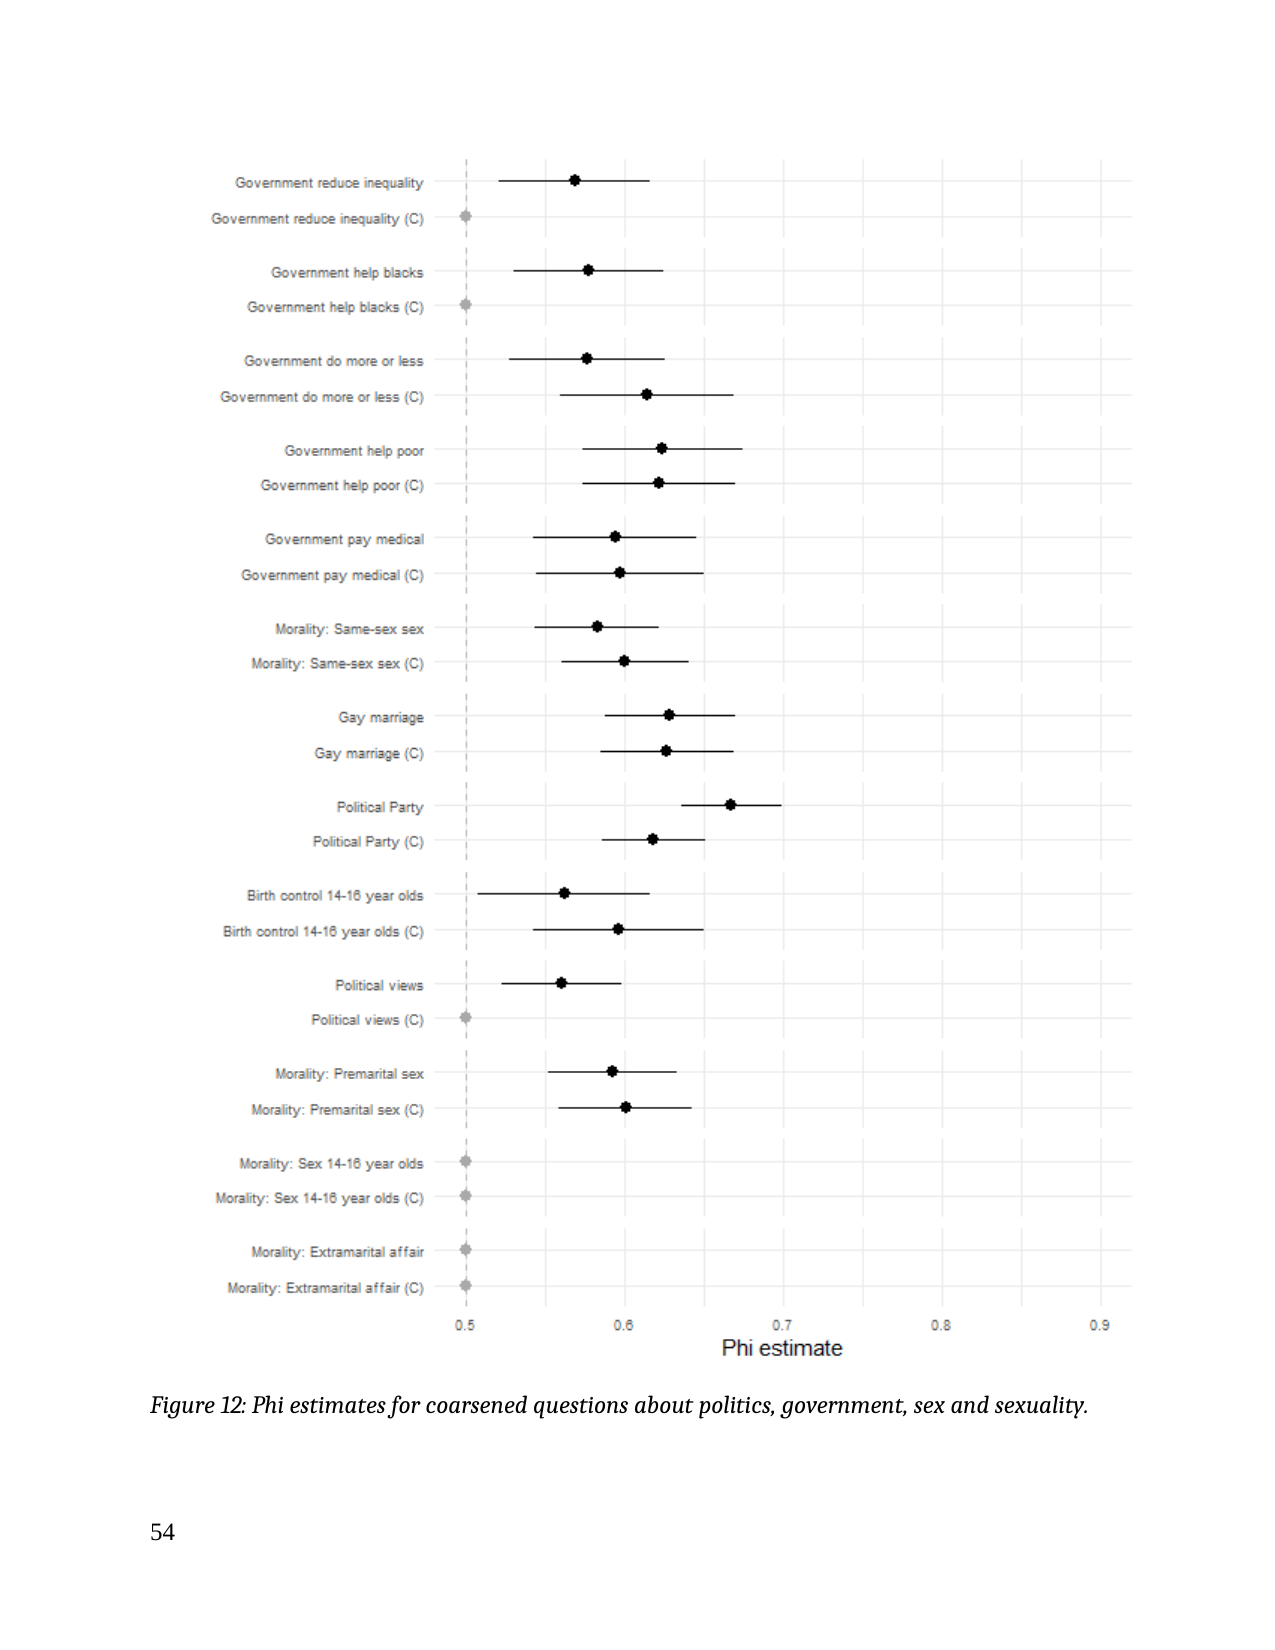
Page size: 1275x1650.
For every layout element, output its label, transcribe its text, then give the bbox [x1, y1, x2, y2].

picture [168, 150, 1144, 1371]
text Figure 12: Phi estimates for coarsened questions about politics, government, sex and sexuality. [150, 1391, 1125, 1420]
